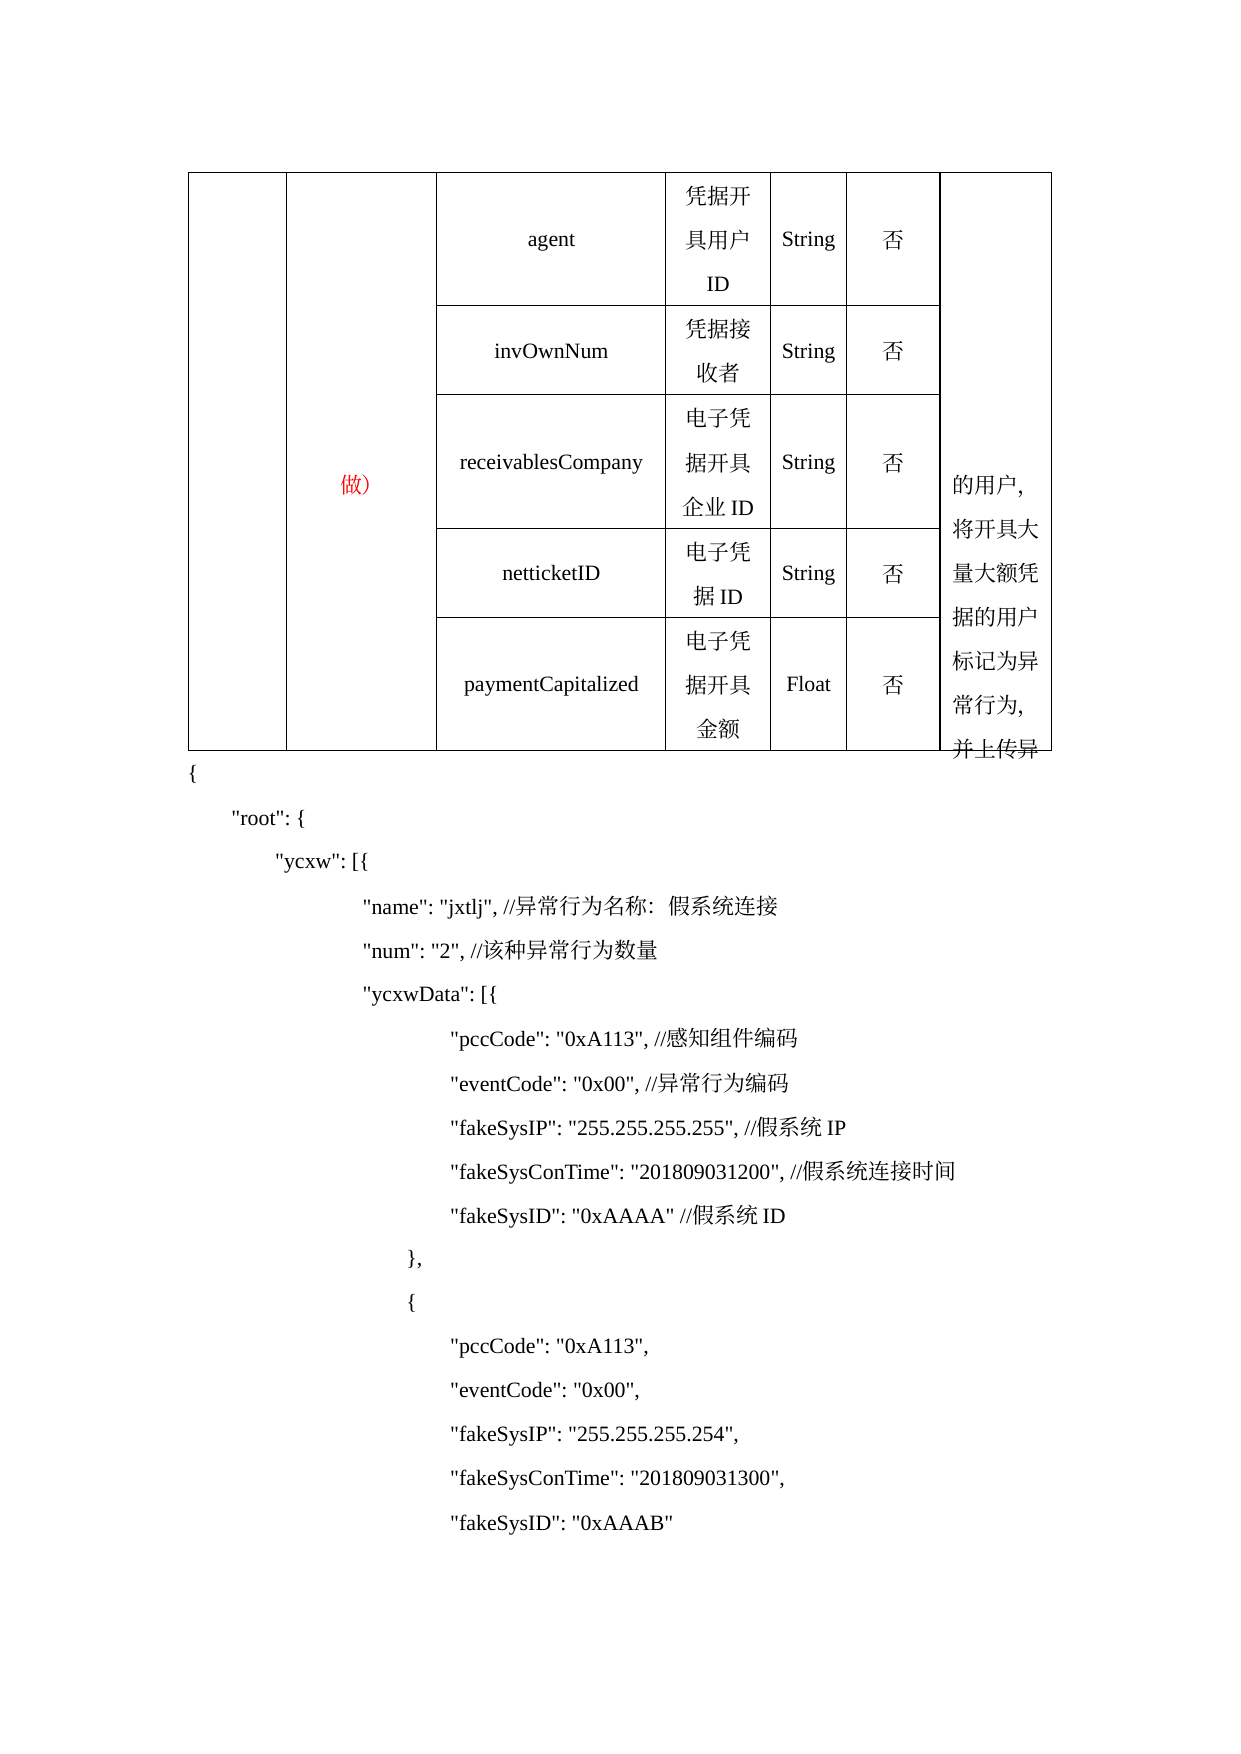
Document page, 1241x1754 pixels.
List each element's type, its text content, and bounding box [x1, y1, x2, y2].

text "num": "2", //该种异常行为数量 [187, 927, 1053, 971]
text "fakeSysConTime": "201809031300", [187, 1456, 1053, 1500]
table_cell invOwnNum [437, 306, 665, 394]
table_cell receivablesCompany [437, 395, 665, 528]
table_cell 凭据开具用户ID [666, 173, 770, 305]
table_cell String [771, 395, 846, 528]
text "pccCode": "0xA113", [187, 1324, 1053, 1368]
table_cell String [771, 173, 846, 305]
table_cell String [771, 529, 846, 617]
text "root": { [187, 795, 1053, 839]
text "eventCode": "0x00", [187, 1368, 1053, 1412]
table_cell netticketID [437, 529, 665, 617]
text { [187, 1280, 1053, 1324]
table_cell 电子凭据ID [666, 529, 770, 617]
text { [187, 751, 1053, 795]
table_cell 否 [847, 395, 939, 528]
text "fakeSysConTime": "201809031200", //假系统连接时间 [187, 1148, 1053, 1192]
table_cell Float [771, 618, 846, 750]
text "fakeSysID": "0xAAAB" [187, 1500, 1053, 1544]
text "name": "jxtlj", //异常行为名称：假系统连接 [187, 883, 1053, 927]
table_cell 否 [847, 618, 939, 750]
text "fakeSysID": "0xAAAA" //假系统ID [187, 1192, 1053, 1236]
text "ycxwData": [{ [187, 971, 1053, 1015]
table_cell agent [437, 173, 665, 305]
text }, [187, 1236, 1053, 1280]
table_cell 电子凭据开具金额 [666, 618, 770, 750]
table_cell 凭据接收者 [666, 306, 770, 394]
text "pccCode": "0xA113", //感知组件编码 [187, 1015, 1053, 1059]
text "ycxw": [{ [187, 839, 1053, 883]
table_cell paymentCapitalized [437, 618, 665, 750]
table_cell 否 [847, 306, 939, 394]
table_cell 电子凭据开具企业ID [666, 395, 770, 528]
table_cell String [771, 306, 846, 394]
table_cell 否 [847, 173, 939, 305]
table_cell 否 [847, 529, 939, 617]
text "fakeSysIP": "255.255.255.255", //假系统IP [187, 1103, 1053, 1148]
text "fakeSysIP": "255.255.255.254", [187, 1412, 1053, 1456]
text "eventCode": "0x00", //异常行为编码 [187, 1059, 1053, 1103]
